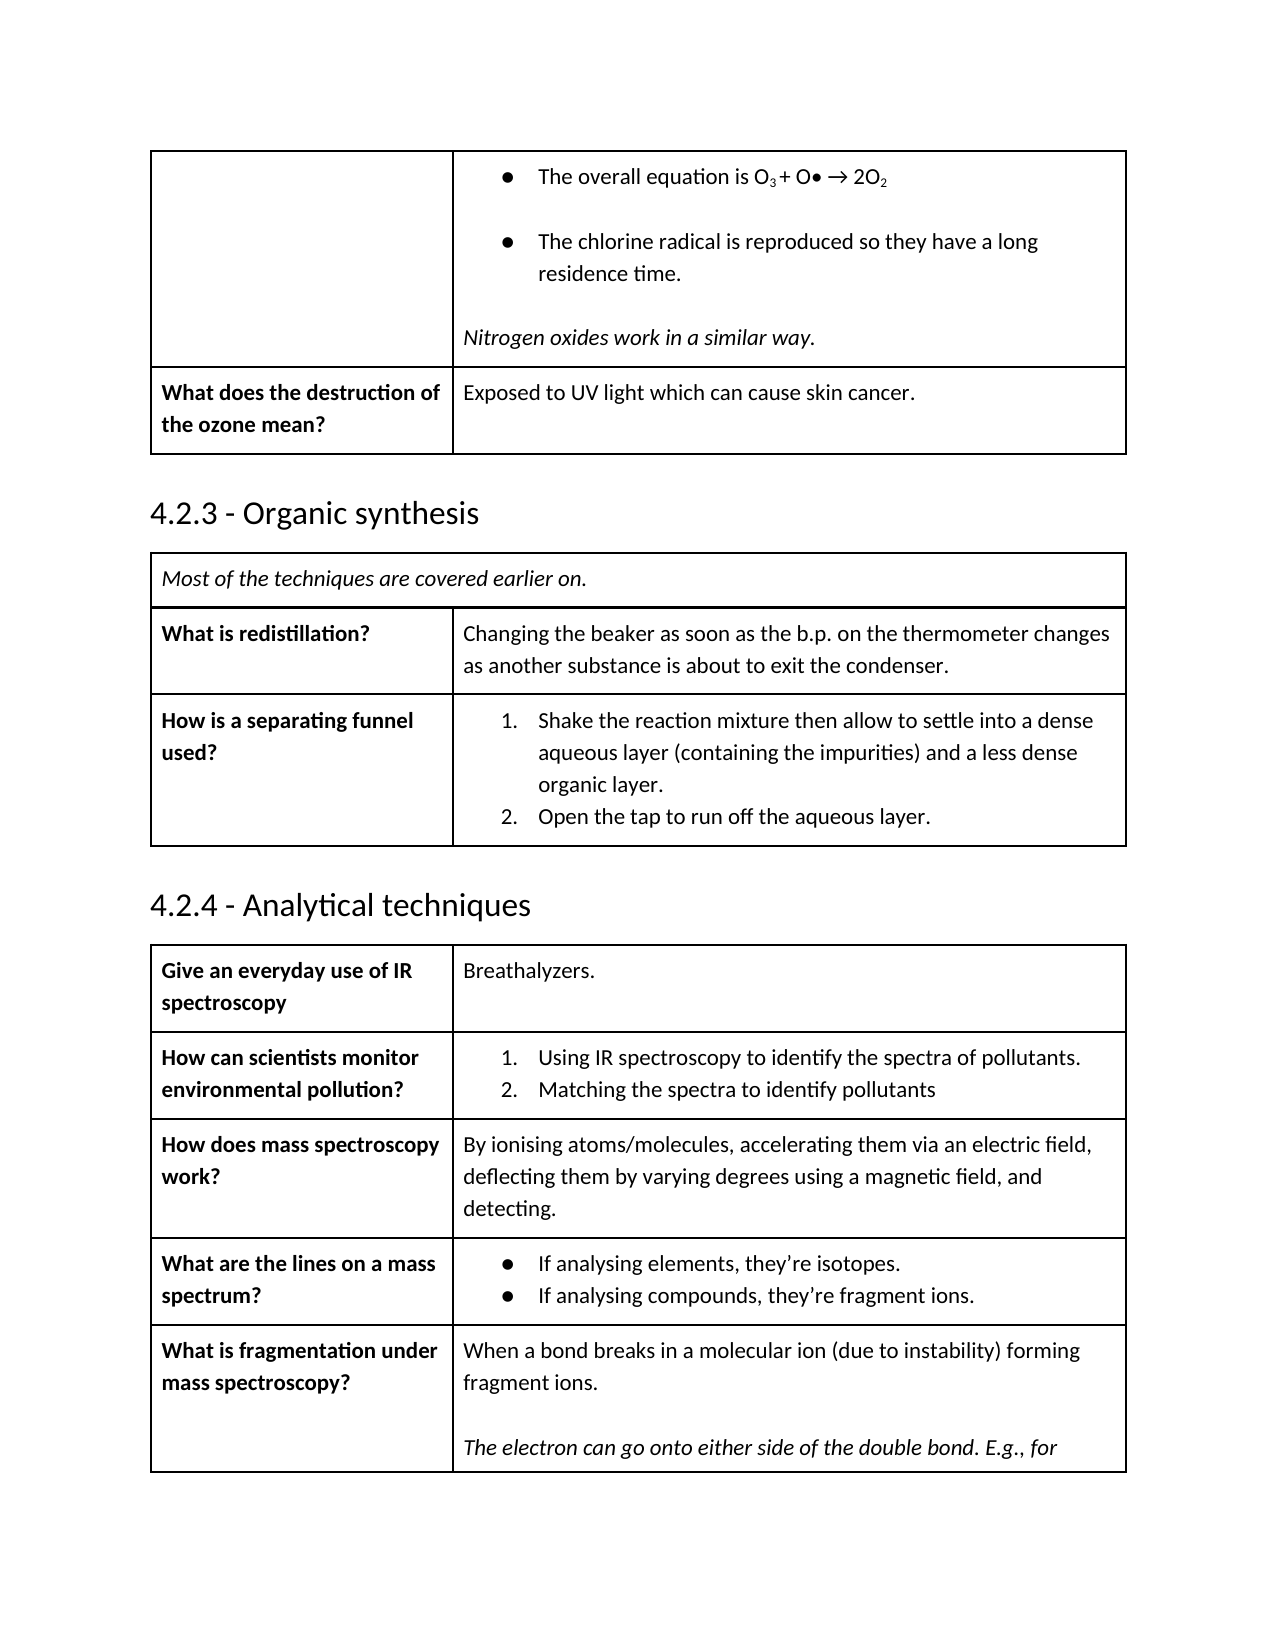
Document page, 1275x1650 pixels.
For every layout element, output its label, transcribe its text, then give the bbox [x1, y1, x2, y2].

table_header Give an everyday use of IR spectroscopy [152, 946, 452, 1031]
table_cell Using IR spectroscopy to identify the spectra of pollutants. Matching the spectra to identify pollutants [454, 1033, 1125, 1117]
table_cell What are the lines on a mass spectrum? [152, 1239, 452, 1324]
table_header Breathalyzers. [454, 946, 1125, 1031]
subtitle 4.2.4 - Analytical techniques [150, 884, 1125, 925]
table_cell Changing the beaker as soon as the b.p. on the thermometer changes as another substance is about to exit the condenser. [454, 609, 1125, 693]
table_cell Exposed to UV light which can cause skin cancer. [454, 368, 1125, 453]
table_cell Shake the reaction mixture then allow to settle into a dense aqueous layer (containing the impurities) and a less dense organic layer. Open the tap to run off the aqueous layer. [454, 695, 1125, 845]
table_header Most of the techniques are covered earlier on. [152, 554, 1125, 606]
subtitle 4.2.3 - Organic synthesis [150, 492, 1125, 533]
table_cell By ionising atoms/molecules, accelerating them via an electric field, deflecting them by varying degrees using a magnetic field, and detecting. [454, 1120, 1125, 1237]
table_cell How does mass spectroscopy work? [152, 1120, 452, 1237]
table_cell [454, 1326, 1125, 1471]
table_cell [454, 152, 1125, 366]
table_cell How is a separating funnel used? [152, 695, 452, 845]
table_cell If analysing elements, they’re isotopes. If analysing compounds, they’re fragment ions. [454, 1239, 1125, 1324]
table_cell What does the destruction of the ozone mean? [152, 368, 452, 453]
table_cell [152, 152, 452, 366]
table_cell How can scientists monitor environmental pollution? [152, 1033, 452, 1117]
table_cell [152, 1326, 452, 1471]
table_cell What is redistillation? [152, 609, 452, 693]
